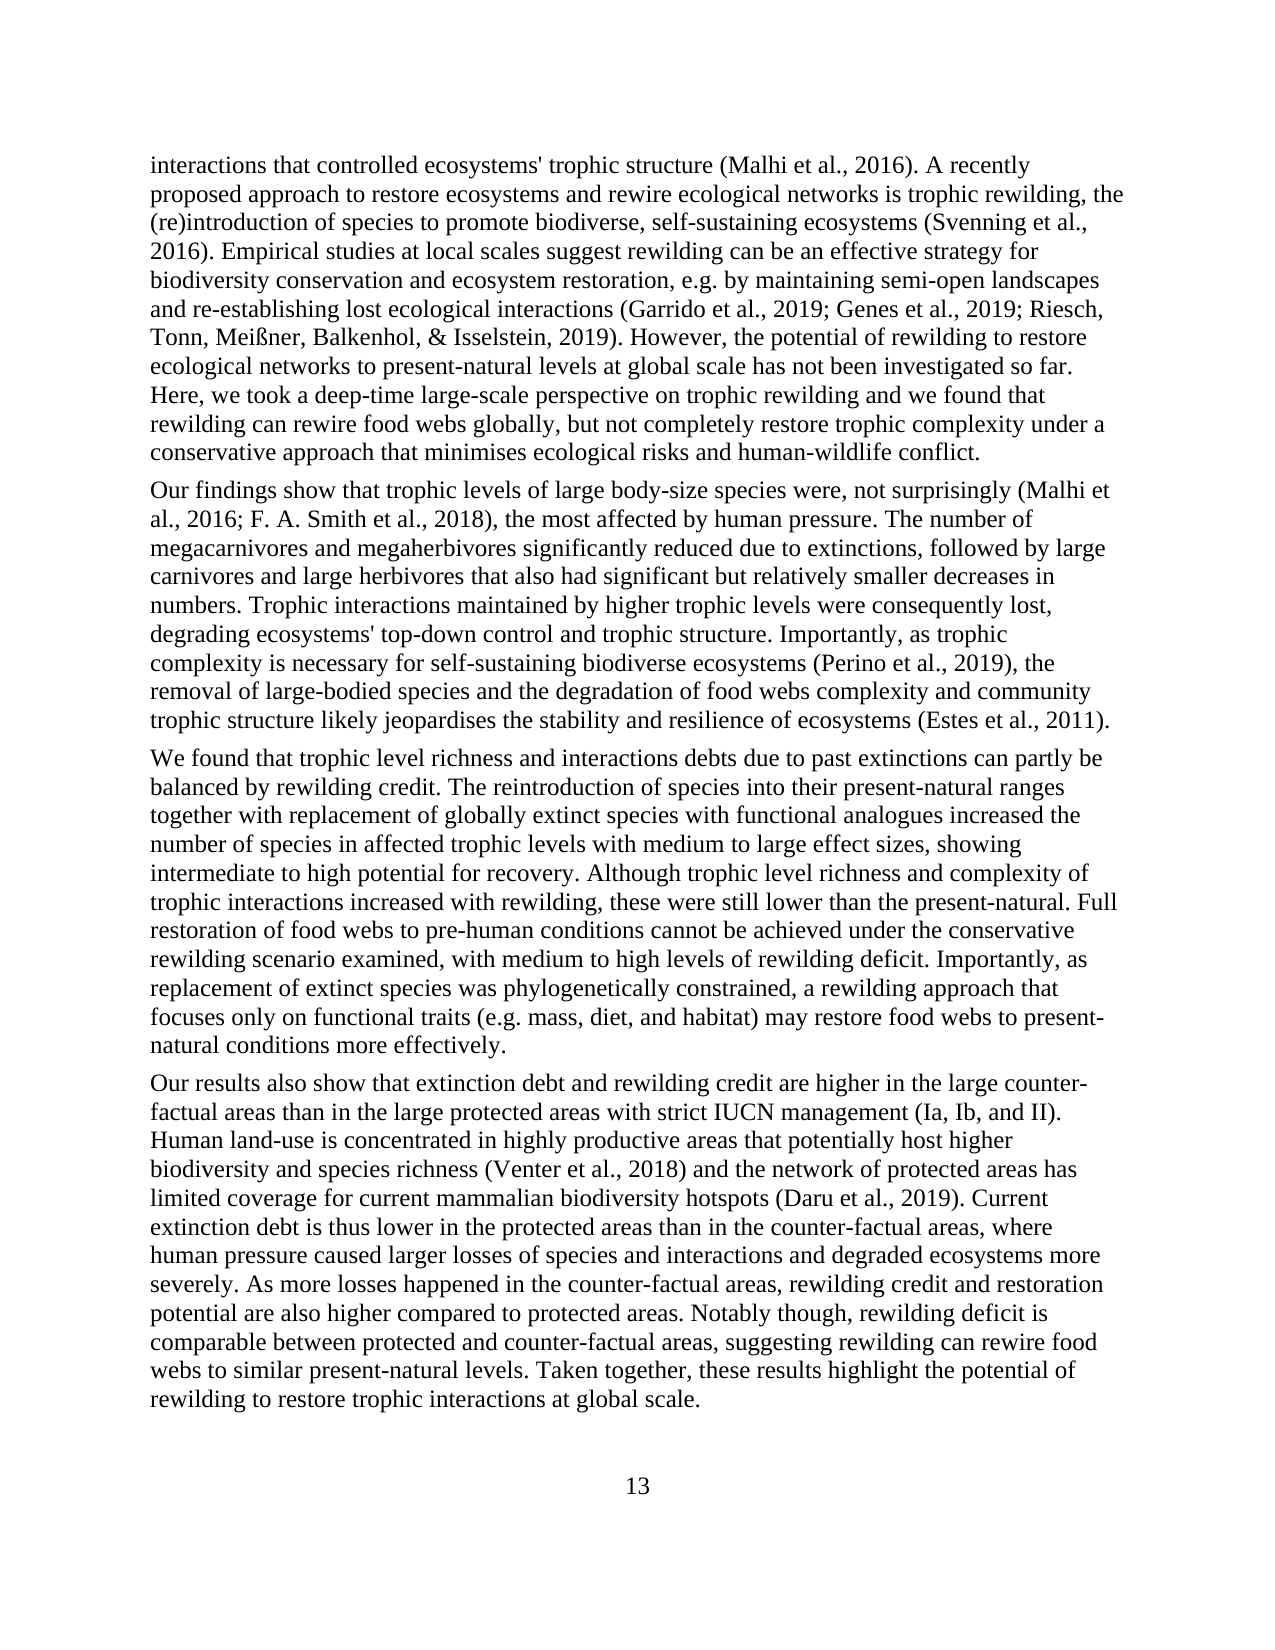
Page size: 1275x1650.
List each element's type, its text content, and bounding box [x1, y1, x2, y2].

text Our results also show that extinction debt and rewilding credit are higher in the large counter-factual areas than in the large protected areas with strict IUCN management (Ia, Ib, and II). Human land-use is concentrated in highly productive areas that potentially host higher biodiversity and species richness (Venter et al., 2018) and the network of protected areas has limited coverage for current mammalian biodiversity hotspots (Daru et al., 2019). Current extinction debt is thus lower in the protected areas than in the counter-factual areas, where human pressure caused larger losses of species and interactions and degraded ecosystems more severely. As more losses happened in the counter-factual areas, rewilding credit and restoration potential are also higher compared to protected areas. Notably though, rewilding deficit is comparable between protected and counter-factual areas, suggesting rewilding can rewire food webs to similar present-natural levels. Taken together, these results highlight the potential of rewilding to restore trophic interactions at global scale. [150, 1068, 1125, 1413]
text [150, 150, 1125, 466]
text We found that trophic level richness and interactions debts due to past extinctions can partly be balanced by rewilding credit. The reintroduction of species into their present-natural ranges together with replacement of globally extinct species with functional analogues increased the number of species in affected trophic levels with medium to large effect sizes, showing intermediate to high potential for recovery. Although trophic level richness and complexity of trophic interactions increased with rewilding, these were still lower than the present-natural. Full restoration of food webs to pre-human conditions cannot be achieved under the conservative rewilding scenario examined, with medium to high levels of rewilding deficit. Importantly, as replacement of extinct species was phylogenetically constrained, a rewilding approach that focuses only on functional traits (e.g. mass, diet, and habitat) may restore food webs to present-natural conditions more effectively. [150, 743, 1125, 1059]
text Our findings show that trophic levels of large body-size species were, not surprisingly (Malhi et al., 2016; F. A. Smith et al., 2018), the most affected by human pressure. The number of megacarnivores and megaherbivores significantly reduced due to extinctions, followed by large carnivores and large herbivores that also had significant but relatively smaller decreases in numbers. Trophic interactions maintained by higher trophic levels were consequently lost, degrading ecosystems' top-down control and trophic structure. Importantly, as trophic complexity is necessary for self-sustaining biodiverse ecosystems (Perino et al., 2019), the removal of large-bodied species and the degradation of food webs complexity and community trophic structure likely jeopardises the stability and resilience of ecosystems (Estes et al., 2011). [150, 475, 1125, 734]
